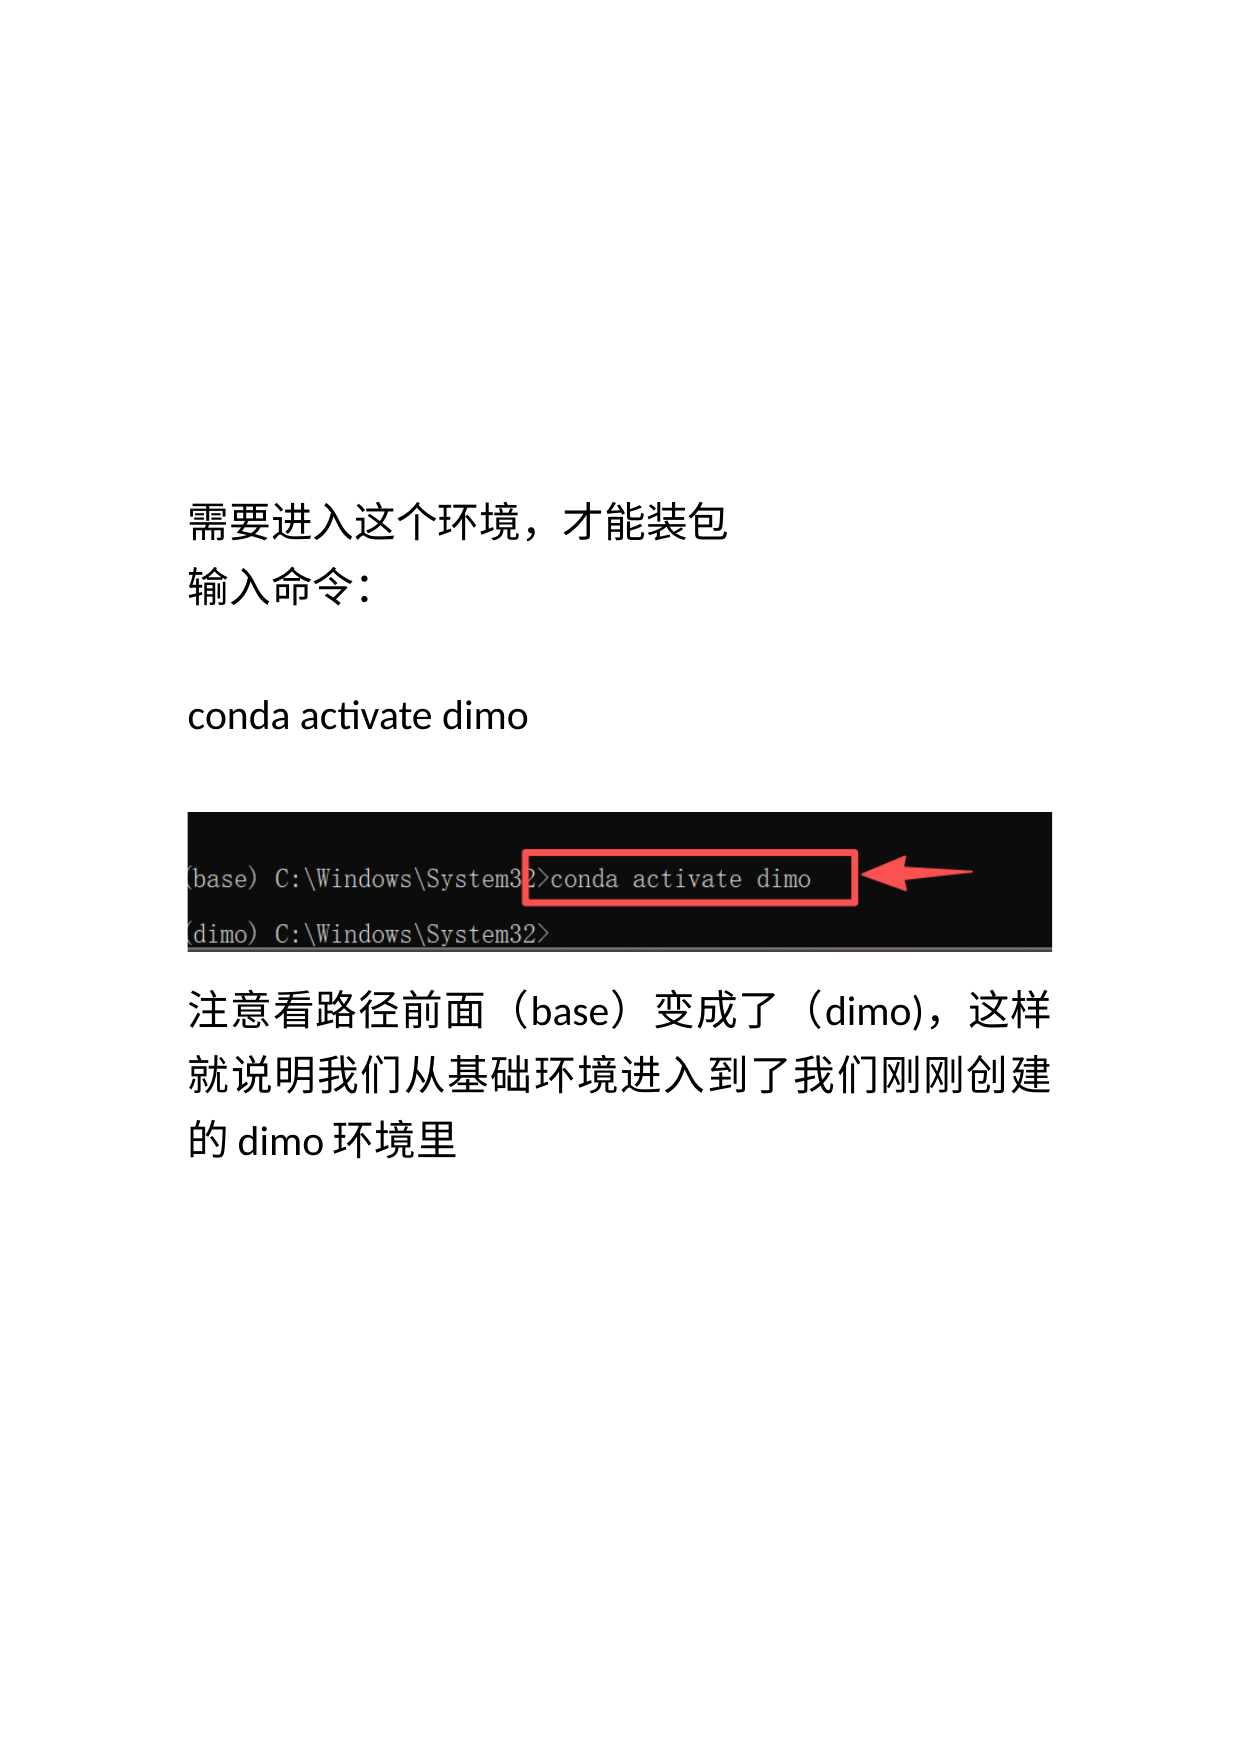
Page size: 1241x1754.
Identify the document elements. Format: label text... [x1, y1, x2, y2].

text 输入命令： [187, 552, 1053, 617]
text 注意看路径前面（base）变成了（dimo)，这样就说明我们从基础环境进入到了我们刚刚创建的dimo环境里 [187, 974, 1053, 1169]
text conda activate dimo [187, 682, 1053, 747]
text 需要进入这个环境，才能装包 [187, 487, 1053, 552]
picture [187, 812, 1053, 952]
